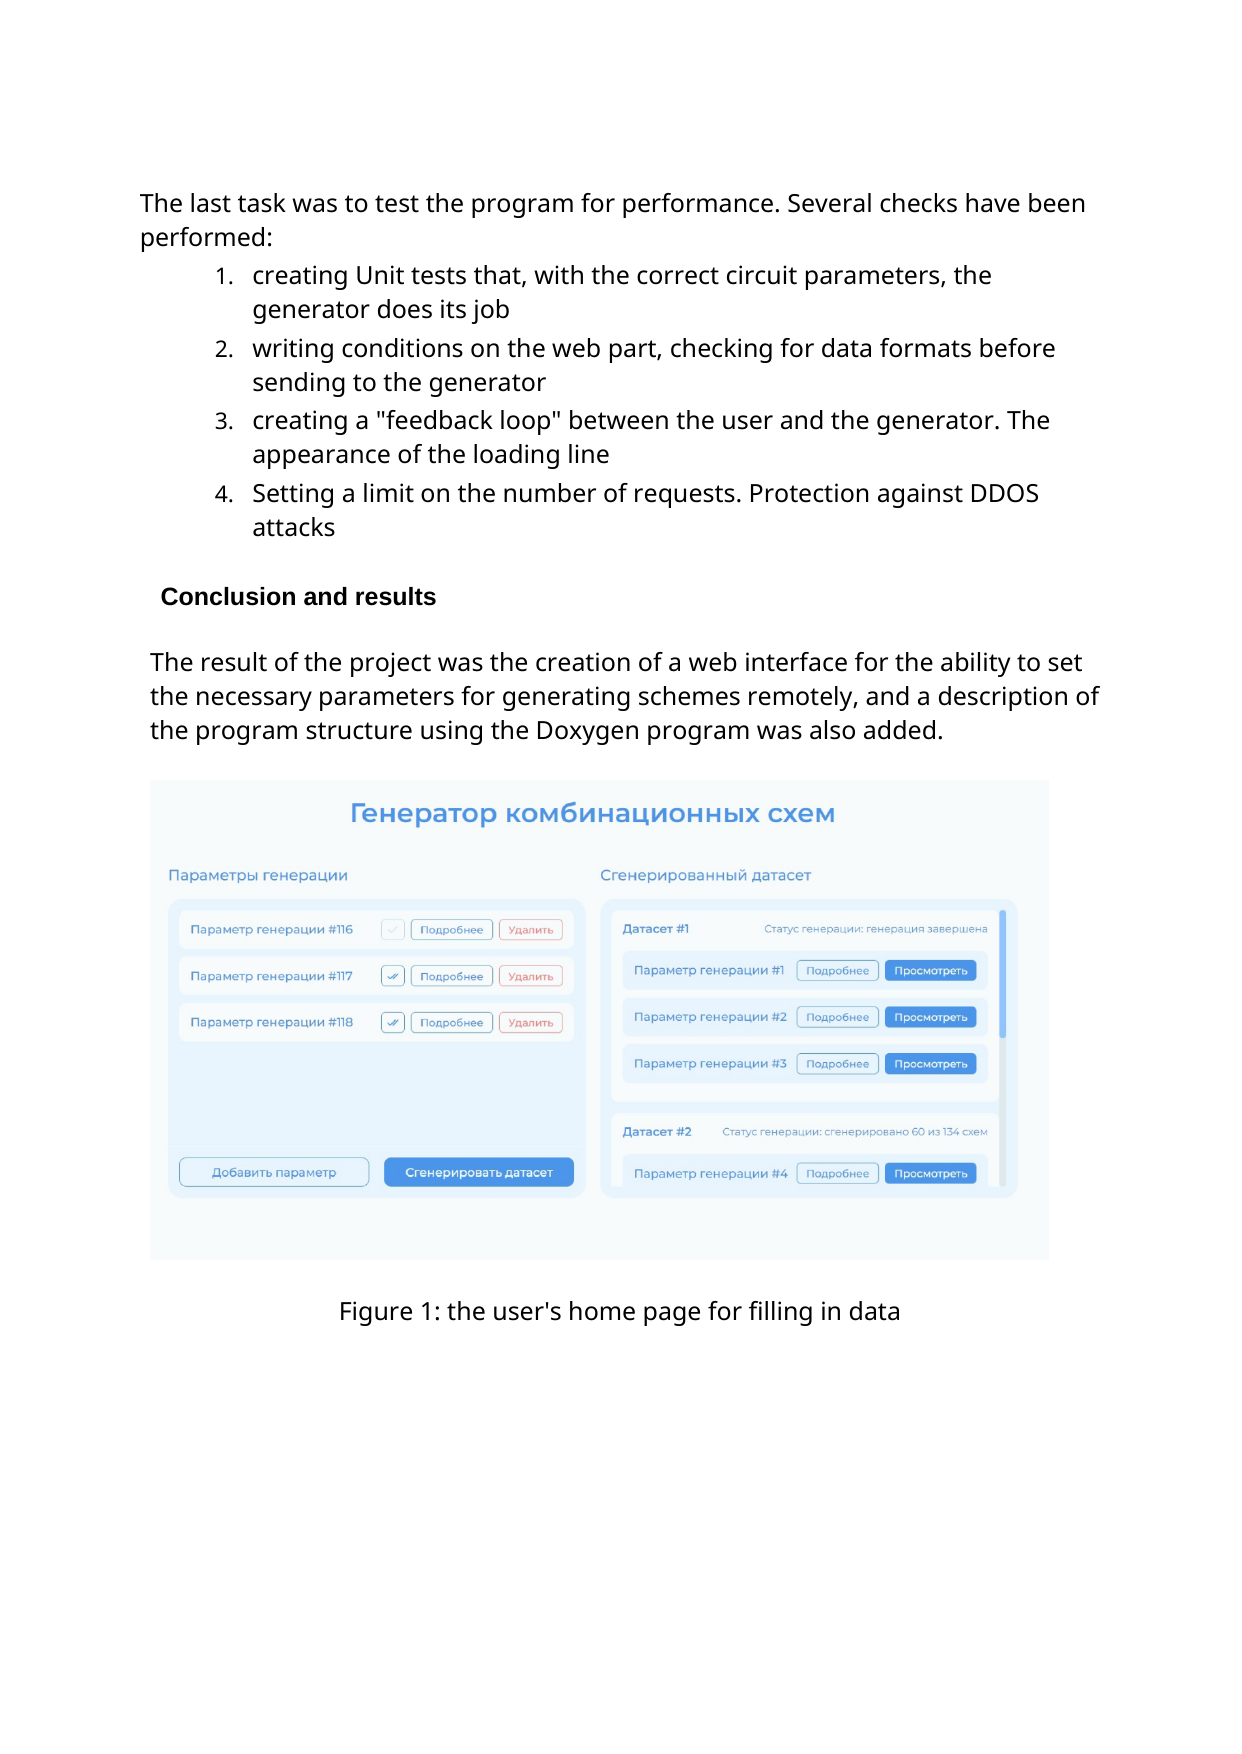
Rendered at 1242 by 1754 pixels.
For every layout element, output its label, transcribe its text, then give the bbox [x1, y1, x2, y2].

text Figure 1: the user's home page for filling in data [139, 1293, 1100, 1327]
list writing conditions on the web part, checking for data formats before sending to the generator [214, 330, 1100, 398]
text The result of the project was the creation of a web interface for the ability to set the necessary parameters for generating schemes remotely, and a description of the program structure using the Doxygen program was also added. [150, 644, 1100, 747]
list сreating Unit tests that, with the correct circuit parameters, the generator does its job [214, 258, 1100, 326]
picture [150, 780, 1049, 1260]
list Setting a limit on the number of requests. Protection against DDOS attacks [214, 475, 1100, 543]
subtitle Conclusion and results [150, 582, 1100, 611]
text The last task was to test the program for performance. Several checks have been performed: [139, 185, 1100, 253]
list creating a "feedback loop" between the user and the generator. The appearance of the loading line [214, 403, 1100, 471]
